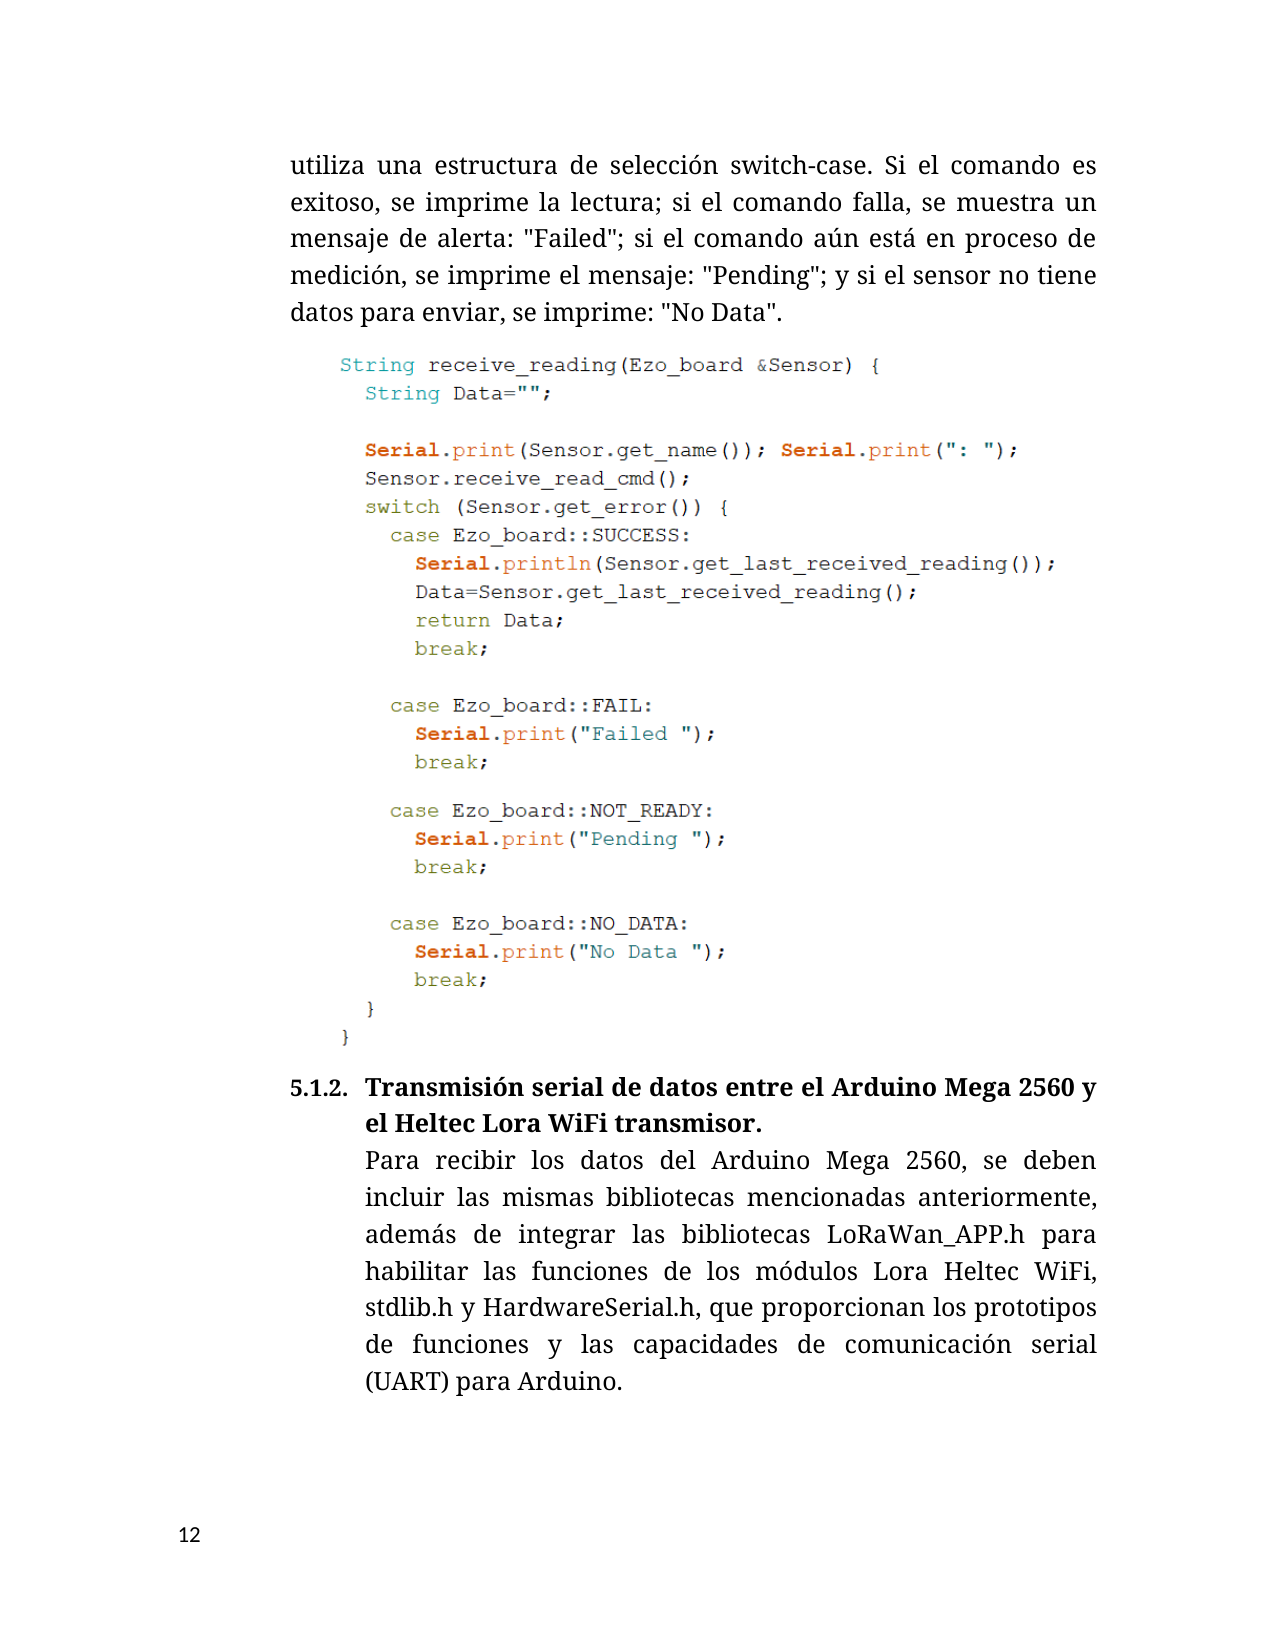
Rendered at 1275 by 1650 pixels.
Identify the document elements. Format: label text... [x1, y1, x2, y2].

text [290, 148, 1098, 329]
text Para recibir los datos del Arduino Mega 2560, se deben incluir las mismas bibliotecas mencionadas anteriormente, además de integrar las bibliotecas LoRaWan_APP.h para habilitar las funciones de los módulos Lora Heltec WiFi, stdlib.h y HardwareSerial.h, que proporcionan los prototipos de funciones y las capacidades de comunicación serial (UART) para Arduino. [365, 1143, 1098, 1397]
picture [331, 348, 1057, 782]
picture [331, 800, 1057, 1051]
list Transmisión serial de datos entre el Arduino Mega 2560 y el Heltec Lora WiFi transmisor. [290, 1069, 1098, 1140]
